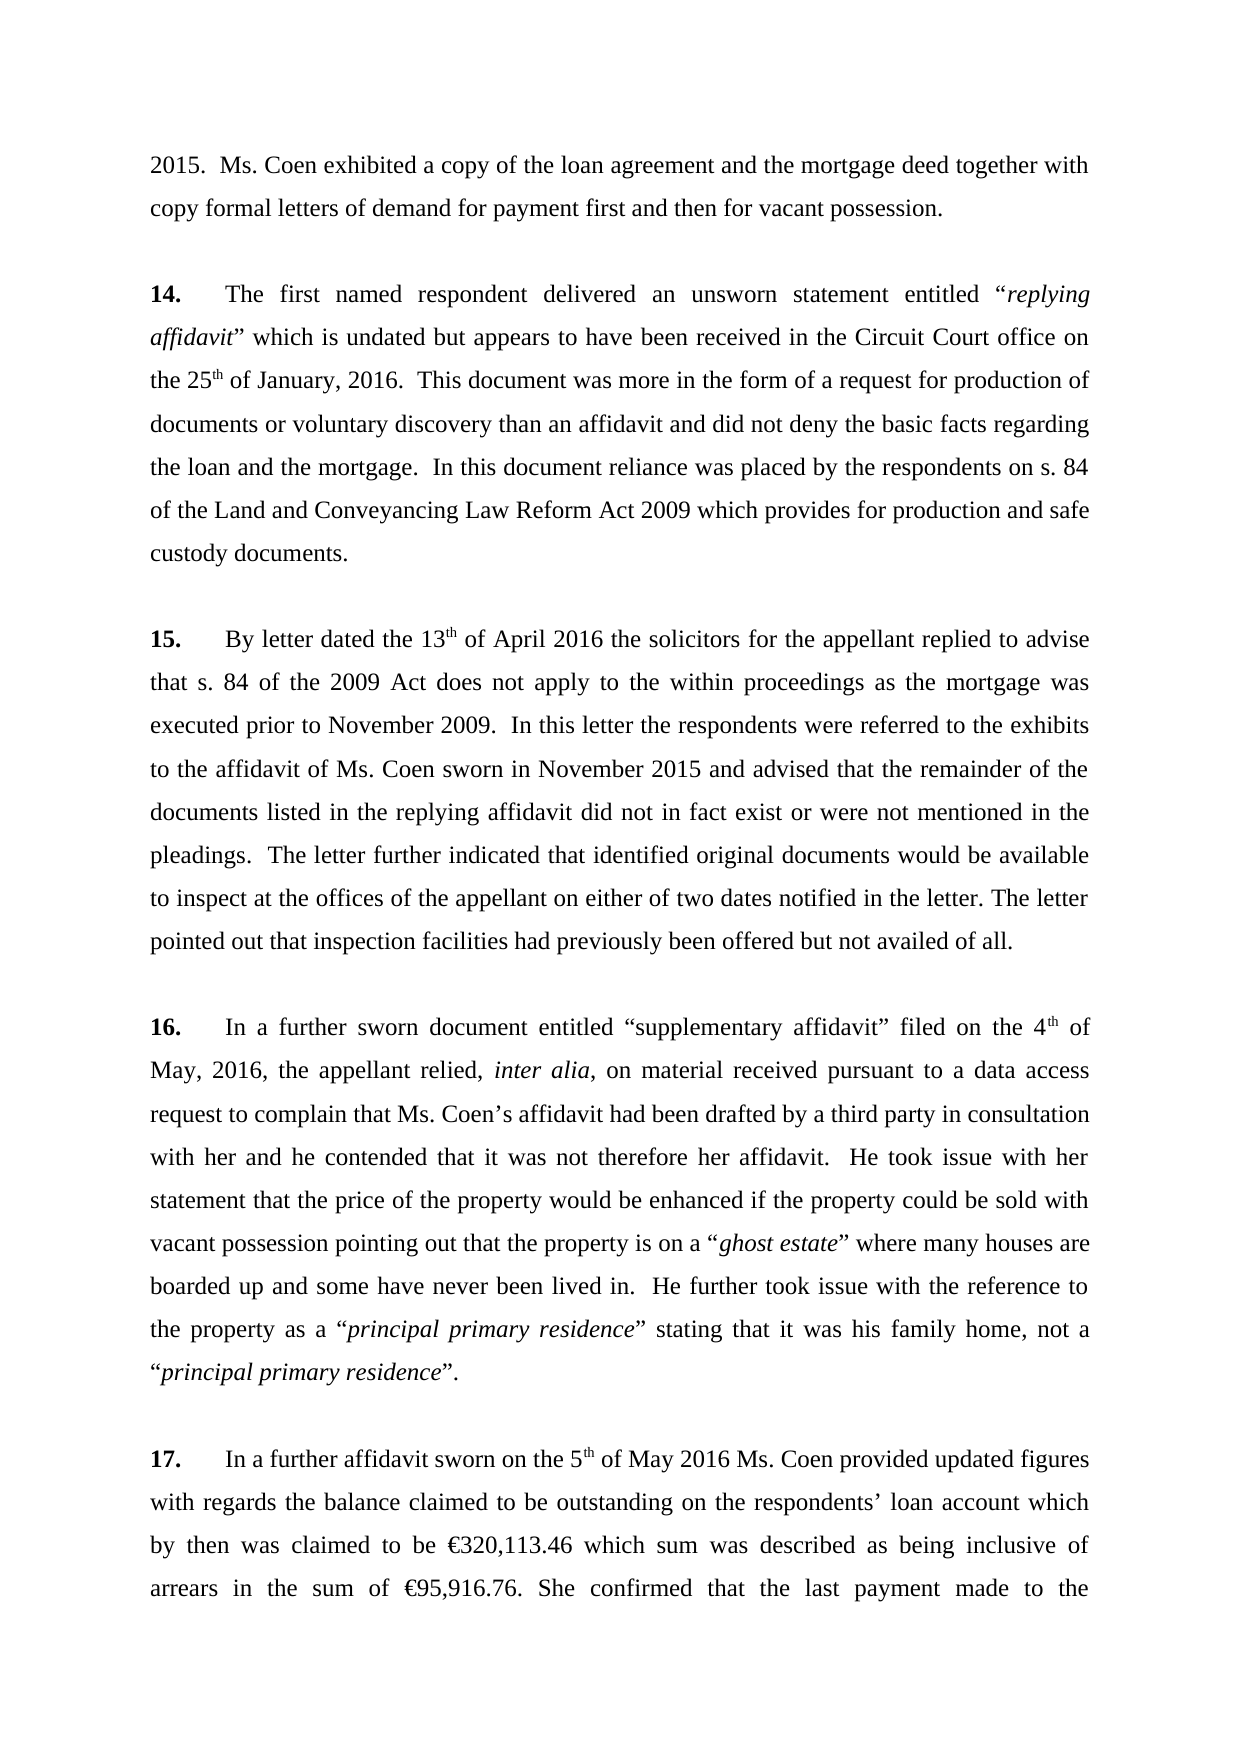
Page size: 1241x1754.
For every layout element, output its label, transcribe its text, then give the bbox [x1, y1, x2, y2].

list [150, 1444, 1090, 1602]
list The first named respondent delivered an unsworn statement entitled “replying affidavit” which is undated but appears to have been received in the Circuit Court office on the 25th of January, 2016. This document was more in the form of a request for production of documents or voluntary discovery than an affidavit and did not deny the basic facts regarding the loan and the mortgage. In this document reliance was placed by the respondents on s. 84 of the Land and Conveyancing Law Reform Act 2009 which provides for production and safe custody documents. [150, 279, 1090, 567]
list In a further sworn document entitled “supplementary affidavit” filed on the 4th of May, 2016, the appellant relied, inter alia, on material received pursuant to a data access request to complain that Ms. Coen’s affidavit had been drafted by a third party in consultation with her and he contended that it was not therefore her affidavit. He took issue with her statement that the price of the property would be enhanced if the property could be sold with vacant possession pointing out that the property is on a “ghost estate” where many houses are boarded up and some have never been lived in. He further took issue with the reference to the property as a “principal primary residence” stating that it was his family home, not a “principal primary residence”. [150, 1012, 1090, 1386]
list By letter dated the 13th of April 2016 the solicitors for the appellant replied to advise that s. 84 of the 2009 Act does not apply to the within proceedings as the mortgage was executed prior to November 2009. In this letter the respondents were referred to the exhibits to the affidavit of Ms. Coen sworn in November 2015 and advised that the remainder of the documents listed in the replying affidavit did not in fact exist or were not mentioned in the pleadings. The letter further indicated that identified original documents would be available to inspect at the offices of the appellant on either of two dates notified in the letter. The letter pointed out that inspection facilities had previously been offered but not availed of all. [150, 624, 1090, 955]
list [150, 150, 1090, 222]
